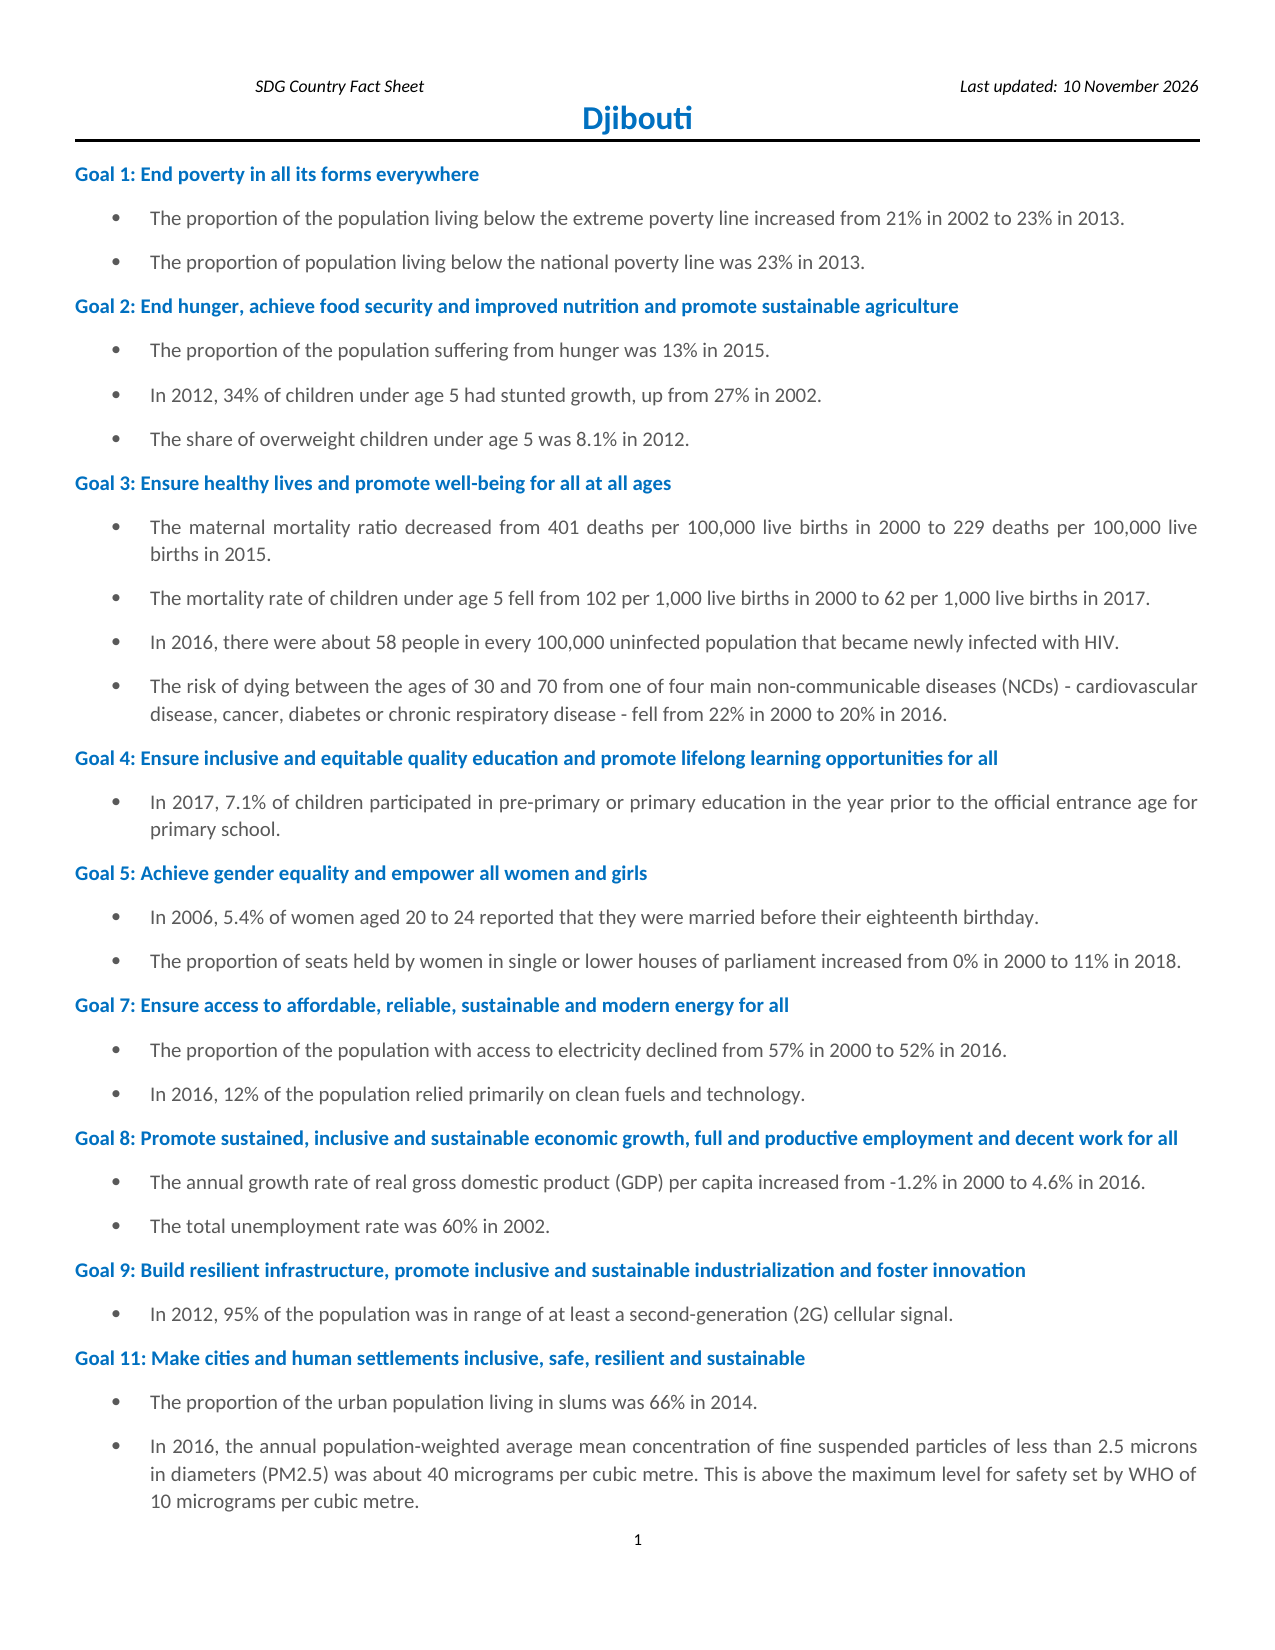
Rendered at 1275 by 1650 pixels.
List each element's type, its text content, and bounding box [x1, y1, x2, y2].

list The proportion of the urban population living in slums was 66% in 2014. [112, 1389, 1200, 1415]
text Goal 2: End hunger, achieve food security and improved nutrition and promote sustainable agriculture [75, 294, 1200, 319]
text Goal 1: End poverty in all its forms everywhere [75, 161, 1200, 187]
text Goal 11: Make cities and human settlements inclusive, safe, resilient and sustainable [75, 1345, 1200, 1371]
text Goal 7: Ensure access to affordable, reliable, sustainable and modern energy for all [75, 993, 1200, 1018]
list The total unemployment rate was 60% in 2002. [112, 1213, 1200, 1238]
list The proportion of seats held by women in single or lower houses of parliament increased from 0% in 2000 to 11% in 2018. [112, 949, 1200, 974]
list The risk of dying between the ages of 30 and 70 from one of four main non-communicable diseases (NCDs) - cardiovascular disease, cancer, diabetes or chronic respiratory disease - fell from 22% in 2000 to 20% in 2016. [112, 673, 1200, 726]
list In 2012, 34% of children under age 5 had stunted growth, up from 27% in 2002. [112, 382, 1200, 407]
text Djibouti [75, 97, 1200, 139]
list The proportion of population living below the national poverty line was 23% in 2013. [112, 249, 1200, 275]
list In 2017, 7.1% of children participated in pre-primary or primary education in the year prior to the official entrance age for primary school. [112, 789, 1200, 842]
text Goal 9: Build resilient infrastructure, promote inclusive and sustainable industrialization and foster innovation [75, 1257, 1200, 1282]
list The mortality rate of children under age 5 fell from 102 per 1,000 live births in 2000 to 62 per 1,000 live births in 2017. [112, 585, 1200, 611]
text Goal 3: Ensure healthy lives and promote well-being for all at all ages [75, 470, 1200, 495]
text Goal 5: Achieve gender equality and empower all women and girls [75, 861, 1200, 886]
list The annual growth rate of real gross domestic product (GDP) per capita increased from -1.2% in 2000 to 4.6% in 2016. [112, 1169, 1200, 1194]
list The share of overweight children under age 5 was 8.1% in 2012. [112, 426, 1200, 451]
list The proportion of the population with access to electricity declined from 57% in 2000 to 52% in 2016. [112, 1037, 1200, 1062]
list In 2006, 5.4% of women aged 20 to 24 reported that they were married before their eighteenth birthday. [112, 904, 1200, 930]
list In 2012, 95% of the population was in range of at least a second-generation (2G) cellular signal. [112, 1301, 1200, 1327]
list In 2016, 12% of the population relied primarily on clean fuels and technology. [112, 1081, 1200, 1106]
list In 2016, the annual population-weighted average mean concentration of fine suspended particles of less than 2.5 microns in diameters (PM2.5) was about 40 micrograms per cubic metre. This is above the maximum level for safety set by WHO of 10 micrograms per cubic metre. [112, 1433, 1200, 1513]
text Goal 4: Ensure inclusive and equitable quality education and promote lifelong learning opportunities for all [75, 745, 1200, 770]
list In 2016, there were about 58 people in every 100,000 uninfected population that became newly infected with HIV. [112, 629, 1200, 655]
list The proportion of the population suffering from hunger was 13% in 2015. [112, 338, 1200, 363]
list The proportion of the population living below the extreme poverty line increased from 21% in 2002 to 23% in 2013. [112, 206, 1200, 231]
text Goal 8: Promote sustained, inclusive and sustainable economic growth, full and productive employment and decent work for all [75, 1125, 1200, 1150]
list The maternal mortality ratio decreased from 401 deaths per 100,000 live births in 2000 to 229 deaths per 100,000 live births in 2015. [112, 514, 1200, 567]
